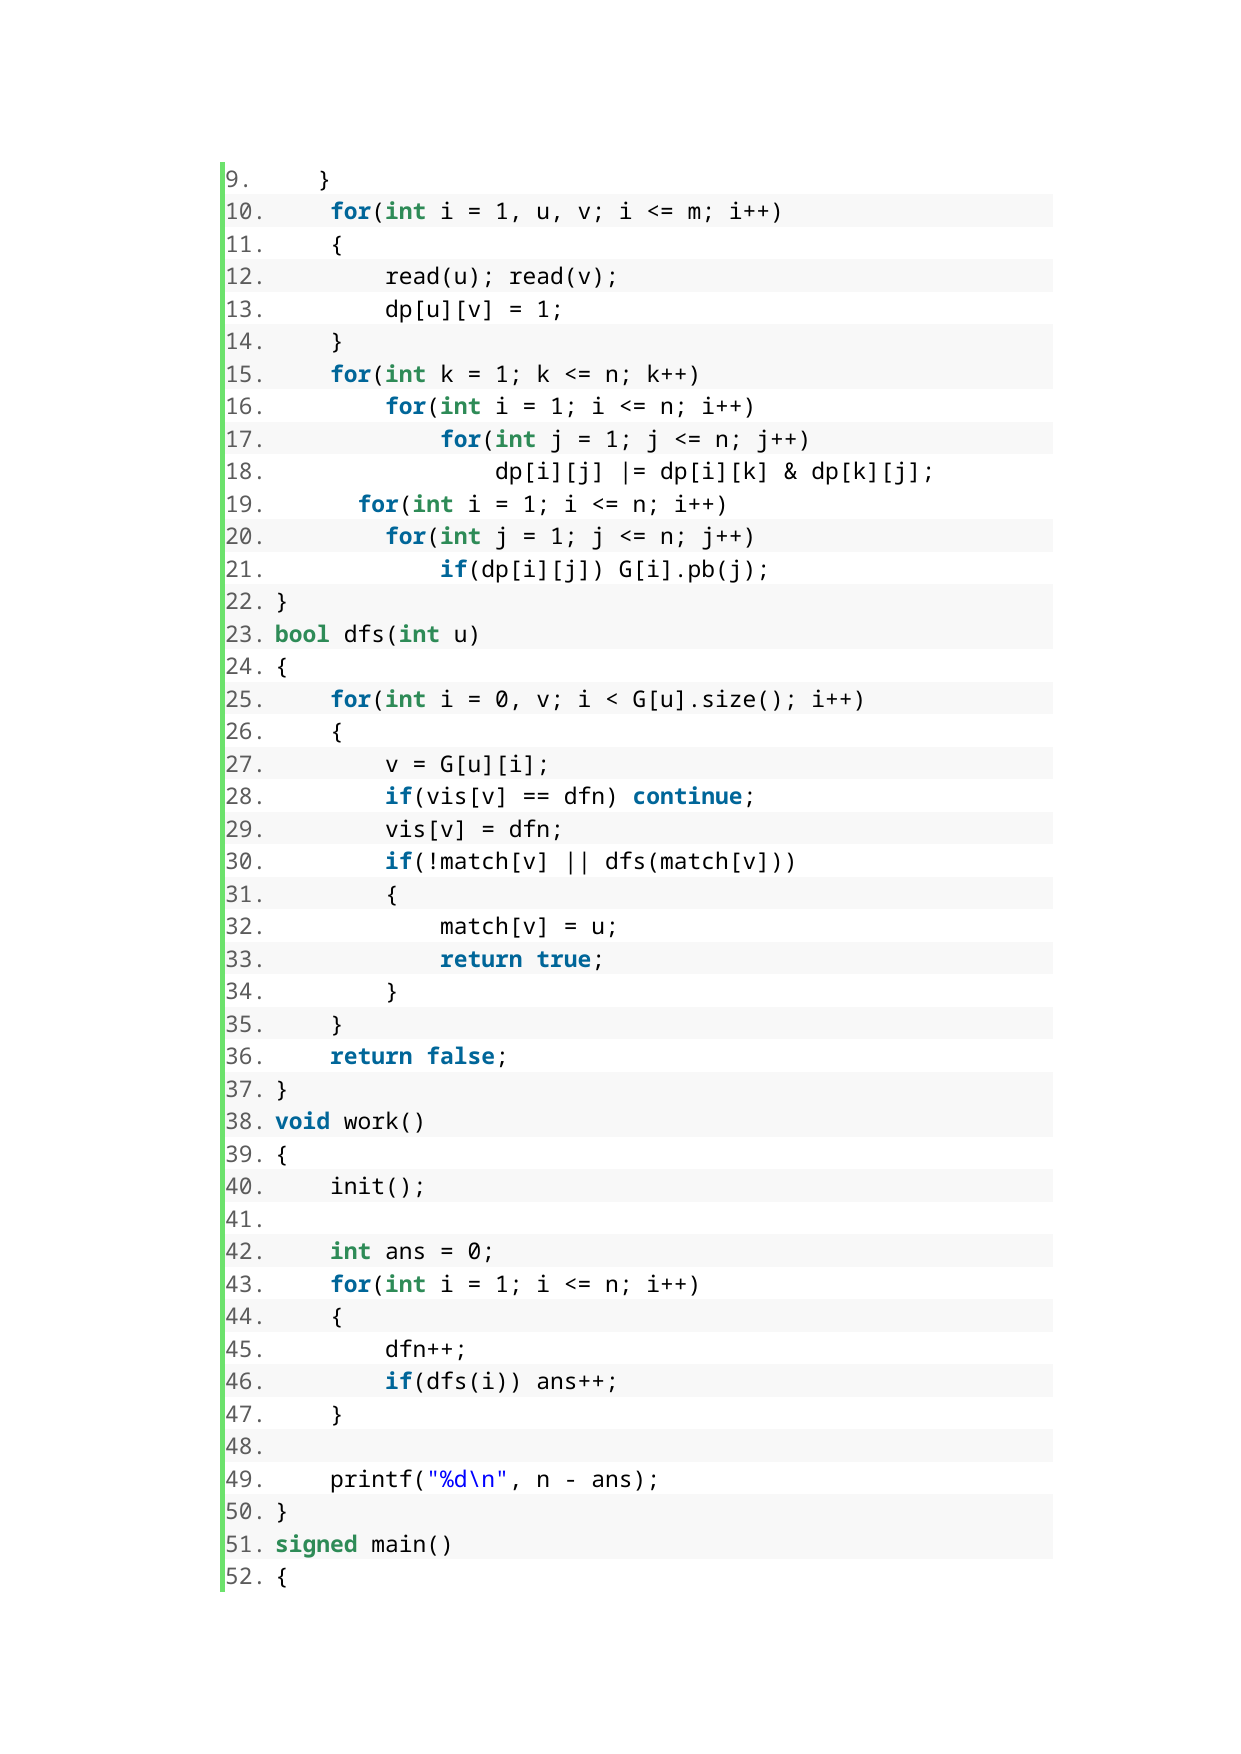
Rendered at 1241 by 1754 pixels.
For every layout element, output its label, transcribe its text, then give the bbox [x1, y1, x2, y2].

list if(vis[v] == dfn) continue; [225, 779, 1053, 812]
list if(dp[i][j]) G[i].pb(j); [225, 552, 1053, 584]
list } [225, 974, 1053, 1007]
list for(int i = 1, u, v; i <= m; i++) [225, 194, 1053, 227]
list for(int i = 1; i <= n; i++) [225, 487, 1053, 519]
list dfn++; [225, 1332, 1053, 1364]
list { [225, 877, 1053, 909]
list int ans = 0; [225, 1234, 1053, 1267]
list { [225, 649, 1053, 682]
list } [225, 1397, 1053, 1429]
list init(); [225, 1169, 1053, 1202]
list } [225, 1072, 1053, 1104]
list dp[i][j] |= dp[i][k] & dp[k][j]; [225, 454, 1053, 487]
list for(int i = 1; i <= n; i++) [225, 389, 1053, 422]
list } [225, 1494, 1053, 1527]
list signed main() [225, 1527, 1053, 1559]
list return true; [225, 942, 1053, 974]
list if(!match[v] || dfs(match[v])) [225, 844, 1053, 877]
list } [225, 584, 1053, 617]
list dp[u][v] = 1; [225, 292, 1053, 324]
list } [225, 1007, 1053, 1039]
list { [225, 227, 1053, 259]
list for(int k = 1; k <= n; k++) [225, 357, 1053, 389]
list { [225, 1137, 1053, 1169]
list read(u); read(v); [225, 259, 1053, 292]
list void work() [225, 1104, 1053, 1137]
list match[v] = u; [225, 909, 1053, 942]
list } [225, 324, 1053, 357]
list for(int i = 1; i <= n; i++) [225, 1267, 1053, 1299]
list for(int j = 1; j <= n; j++) [225, 519, 1053, 552]
list v = G[u][i]; [225, 747, 1053, 779]
list for(int i = 0, v; i < G[u].size(); i++) [225, 682, 1053, 714]
list { [225, 714, 1053, 747]
list { [225, 1299, 1053, 1332]
list for(int j = 1; j <= n; j++) [225, 422, 1053, 454]
list bool dfs(int u) [225, 617, 1053, 649]
list return false; [225, 1039, 1053, 1072]
list if(dfs(i)) ans++; [225, 1364, 1053, 1397]
list { [225, 1559, 1053, 1592]
list } [225, 162, 1053, 194]
list printf("%d\n", n - ans); [225, 1462, 1053, 1494]
list vis[v] = dfn; [225, 812, 1053, 844]
